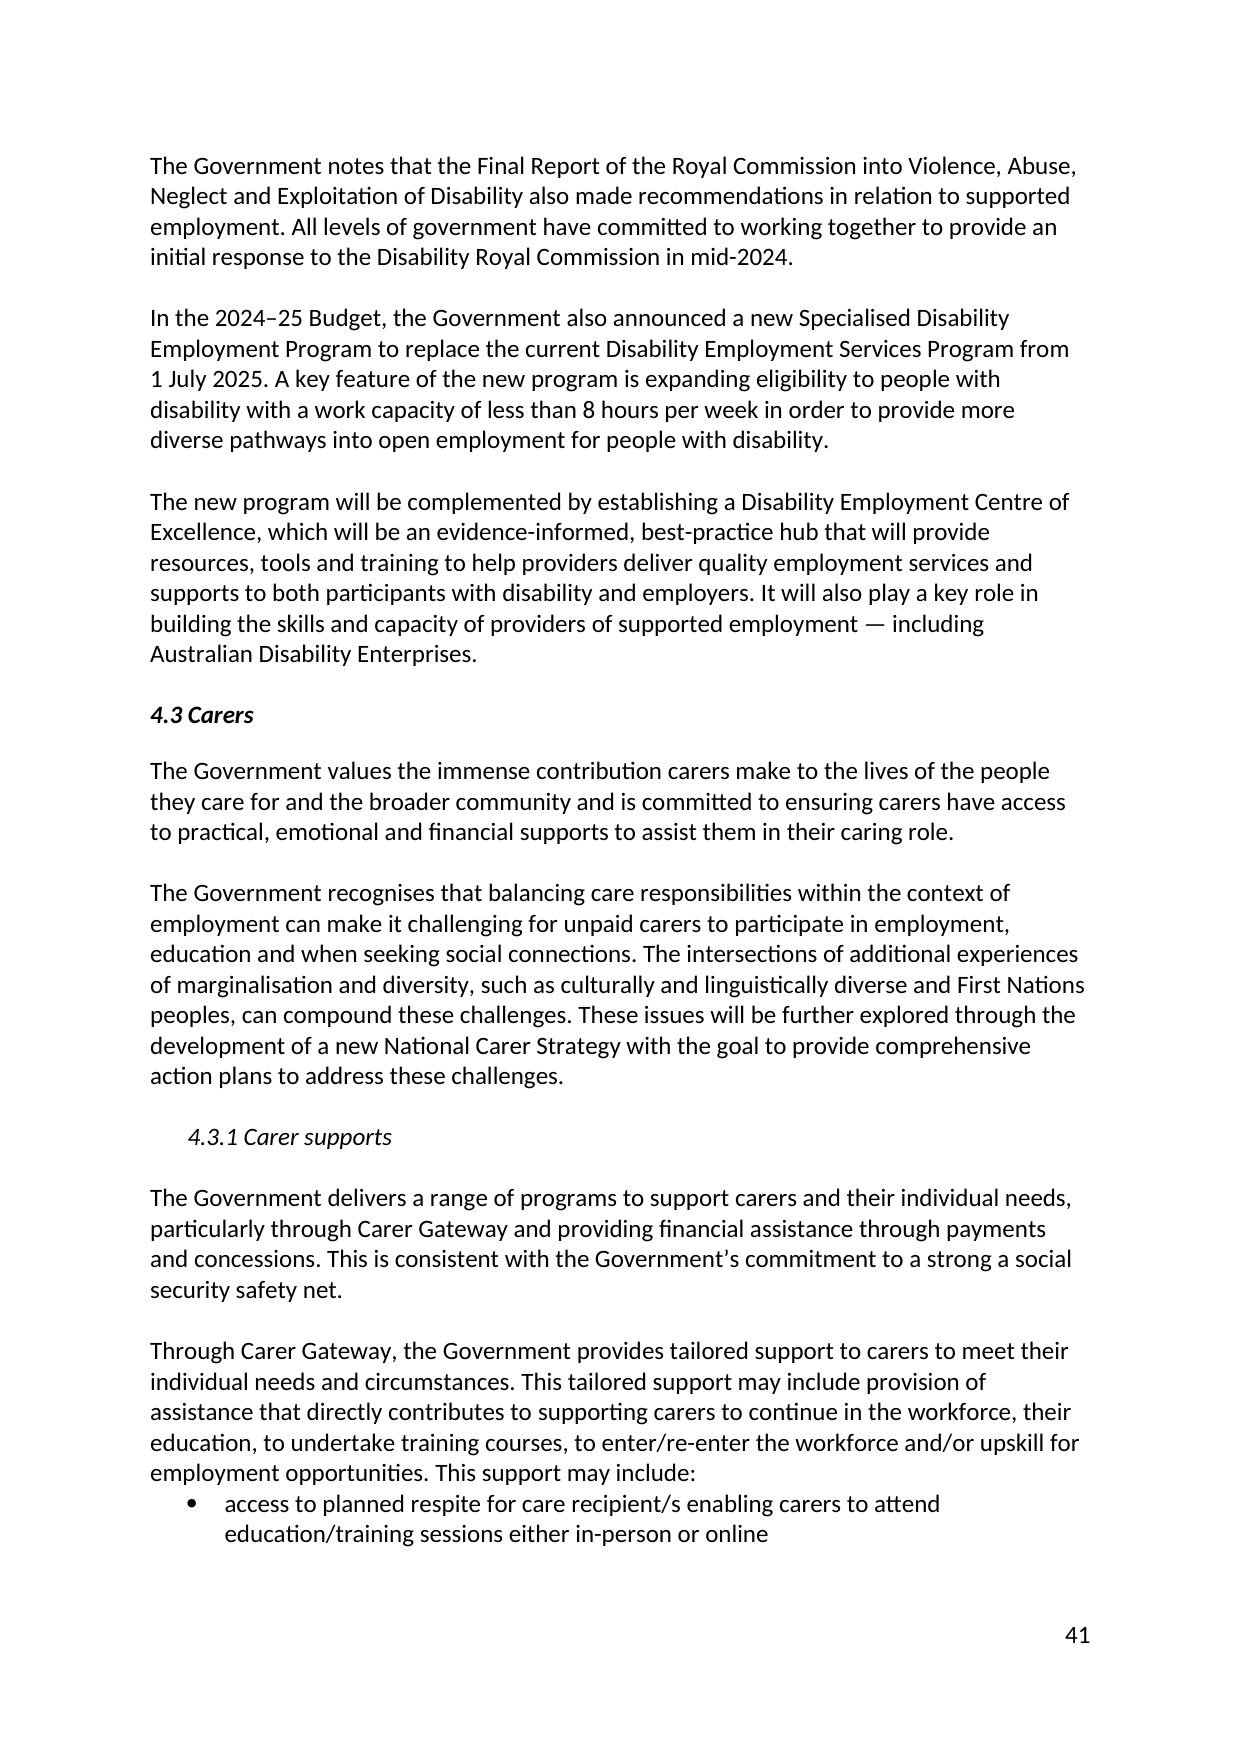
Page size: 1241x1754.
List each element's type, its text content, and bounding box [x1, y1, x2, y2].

text The Government values the immense contribution carers make to the lives of the people they care for and the broader community and is committed to ensuring carers have access to practical, emotional and financial supports to assist them in their caring role. [150, 755, 1090, 847]
subtitle 4.3.1 Carer supports [150, 1121, 1090, 1152]
text Through Carer Gateway, the Government provides tailored support to carers to meet their individual needs and circumstances. This tailored support may include provision of assistance that directly contributes to supporting carers to continue in the workforce, their education, to undertake training courses, to enter/re-enter the workforce and/or upskill for employment opportunities. This support may include: [150, 1335, 1090, 1488]
list access to planned respite for care recipient/s enabling carers to attend education/training sessions either in-person or online [187, 1488, 1090, 1549]
text The Government recognises that balancing care responsibilities within the context of employment can make it challenging for unpaid carers to participate in employment, education and when seeking social connections. The intersections of additional experiences of marginalisation and diversity, such as culturally and linguistically diverse and First Nations peoples, can compound these challenges. These issues will be further explored through the development of a new National Carer Strategy with the goal to provide comprehensive action plans to address these challenges. [150, 877, 1090, 1091]
text The Government notes that the Final Report of the Royal Commission into Violence, Abuse, Neglect and Exploitation of Disability also made recommendations in relation to supported employment. All levels of government have committed to working together to provide an initial response to the Disability Royal Commission in mid-2024. [150, 150, 1090, 272]
text The new program will be complemented by establishing a Disability Employment Centre of Excellence, which will be an evidence-informed, best-practice hub that will provide resources, tools and training to help providers deliver quality employment services and supports to both participants with disability and employers. It will also play a key role in building the skills and capacity of providers of supported employment — including Australian Disability Enterprises. [150, 486, 1090, 669]
subtitle 4.3 Carers [150, 699, 1090, 730]
text The Government delivers a range of programs to support carers and their individual needs, particularly through Carer Gateway and providing financial assistance through payments and concessions. This is consistent with the Government’s commitment to a strong a social security safety net. [150, 1182, 1090, 1304]
text In the 2024–25 Budget, the Government also announced a new Specialised Disability Employment Program to replace the current Disability Employment Services Program from 1 July 2025. A key feature of the new program is expanding eligibility to people with disability with a work capacity of less than 8 hours per week in order to provide more diverse pathways into open employment for people with disability. [150, 303, 1090, 455]
